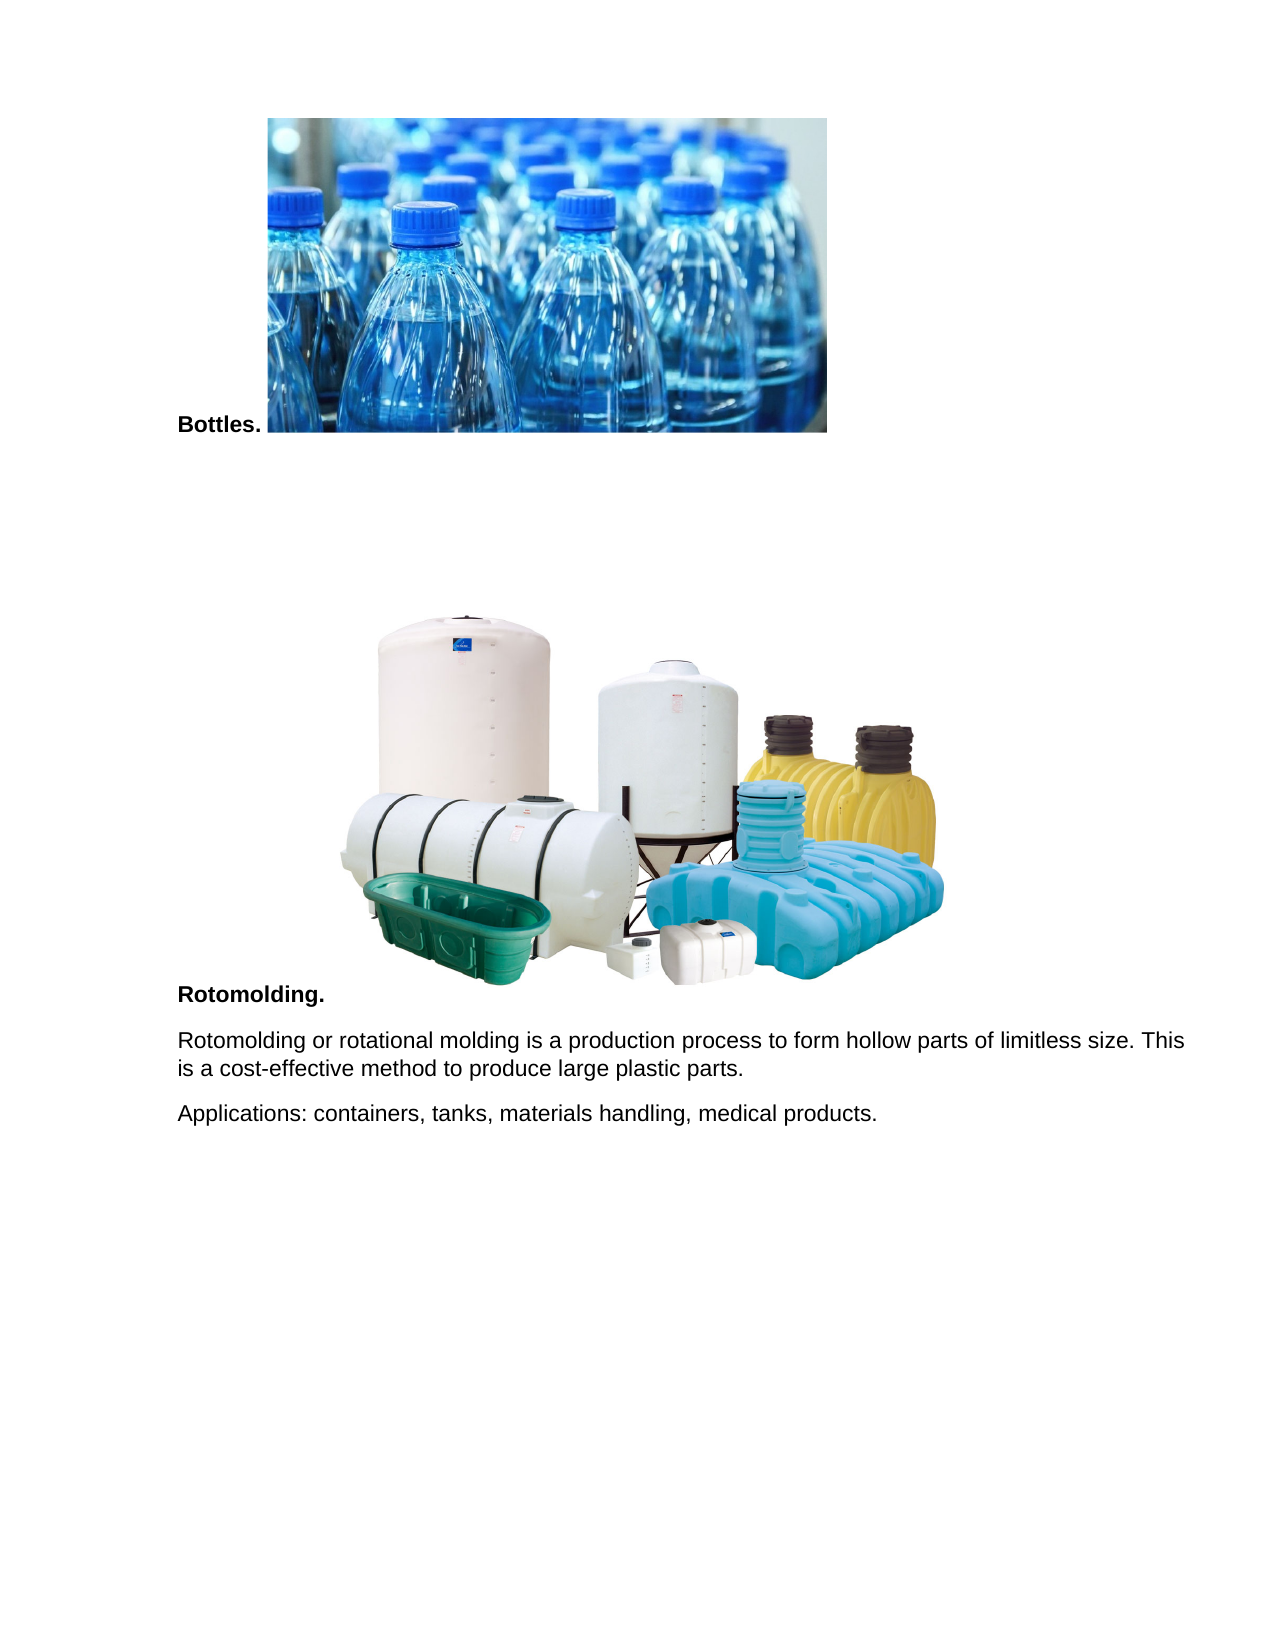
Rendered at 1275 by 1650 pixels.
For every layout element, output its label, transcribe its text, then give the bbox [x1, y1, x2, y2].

picture [331, 591, 963, 1003]
text Applications: containers, tanks, materials handling, medical products. [177, 1100, 1186, 1126]
picture [267, 118, 827, 433]
text Rotomolding or rotational molding is a production process to form hollow parts of limitless size. This is a cost-effective method to produce large plastic parts. [177, 1027, 1186, 1081]
